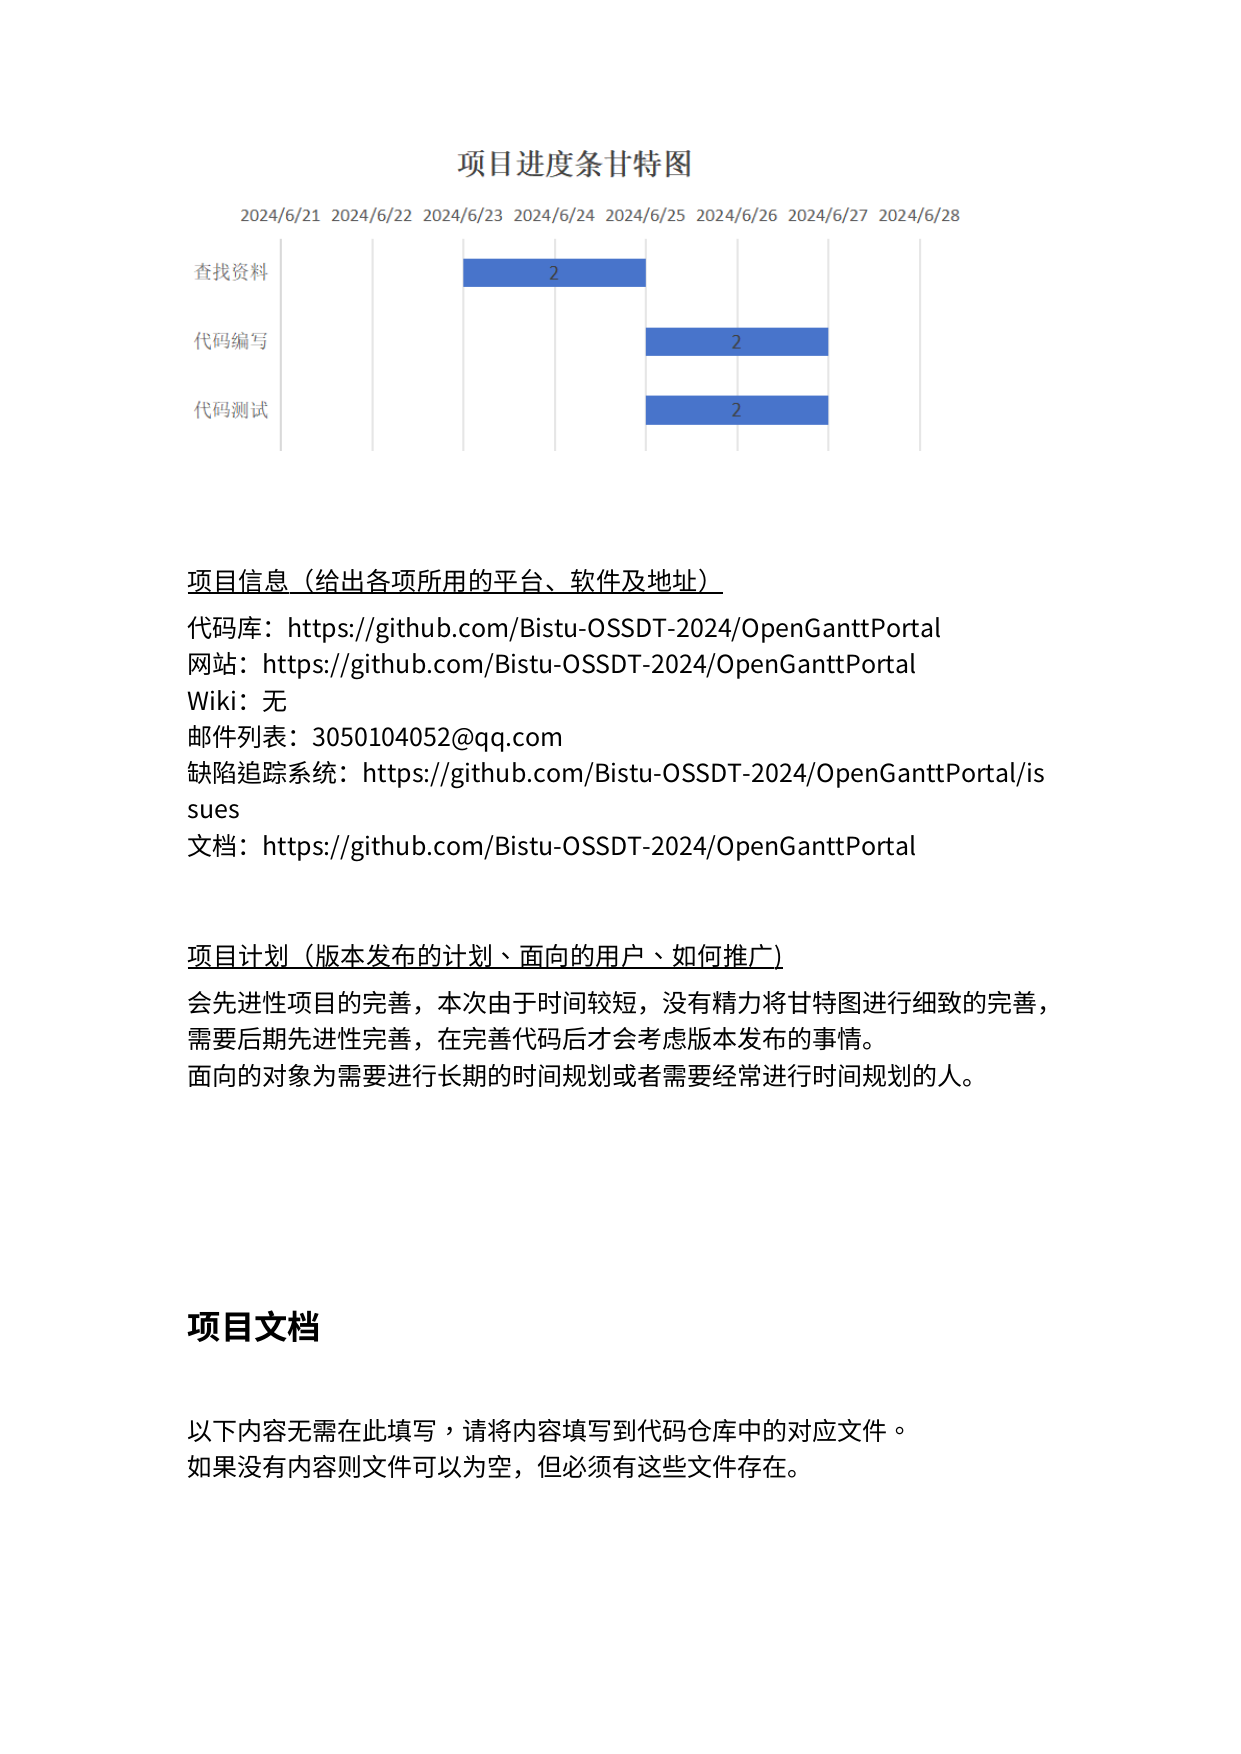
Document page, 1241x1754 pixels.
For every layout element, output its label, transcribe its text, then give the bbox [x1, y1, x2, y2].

text 项目信息（给出各项所用的平台、软件及地址） [187, 561, 1053, 597]
text 缺陷追踪系统：https://github.com/Bistu-OSSDT-2024/OpenGanttPortal/issues [187, 754, 1053, 826]
text 以下内容无需在此填写，请将内容填写到代码仓库中的对应文件。 [187, 1411, 1053, 1447]
text 邮件列表：3050104052@qq.com [187, 717, 1053, 754]
text 如果没有内容则文件可以为空，但必须有这些文件存在。 [187, 1447, 1053, 1484]
subtitle 项目文档 [187, 1301, 1053, 1349]
text 项目计划（版本发布的计划、面向的用户、如何推广) [187, 936, 1053, 972]
text 网站：https://github.com/Bistu-OSSDT-2024/OpenGanttPortal [187, 645, 1053, 681]
text 面向的对象为需要进行长期的时间规划或者需要经常进行时间规划的人。 [187, 1056, 1053, 1092]
text 代码库：https://github.com/Bistu-OSSDT-2024/OpenGanttPortal [187, 609, 1053, 645]
text Wiki：无 [187, 681, 1053, 717]
picture [187, 150, 966, 451]
text 会先进性项目的完善，本次由于时间较短，没有精力将甘特图进行细致的完善，需要后期先进性完善，在完善代码后才会考虑版本发布的事情。 [187, 984, 1053, 1056]
text 文档：https://github.com/Bistu-OSSDT-2024/OpenGanttPortal [187, 826, 1053, 862]
